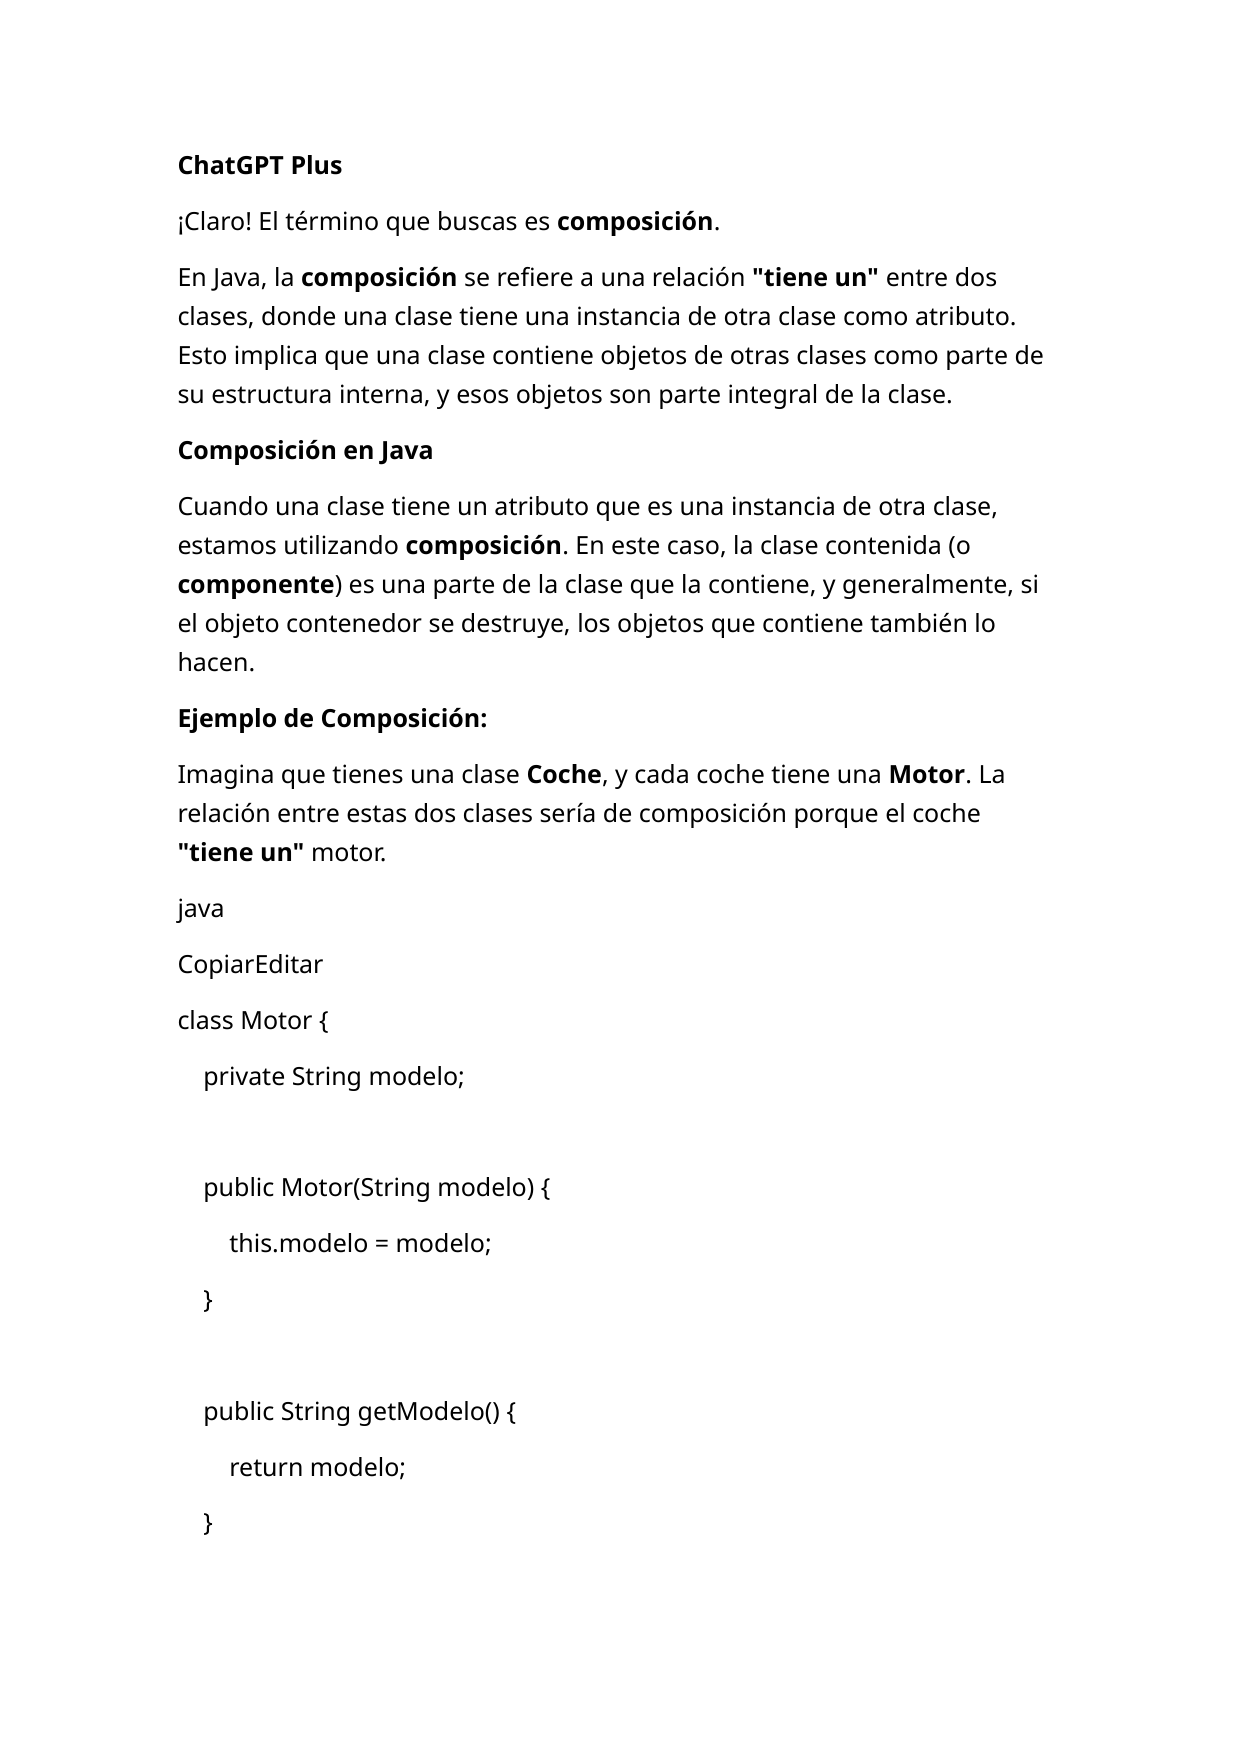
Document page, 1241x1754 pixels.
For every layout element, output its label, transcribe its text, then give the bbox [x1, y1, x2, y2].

text En Java, la composición se refiere a una relación "tiene un" entre dos clases, donde una clase tiene una instancia de otra clase como atributo. Esto implica que una clase contiene objetos de otras clases como parte de su estructura interna, y esos objetos son parte integral de la clase. [177, 259, 1063, 411]
text java [177, 891, 1063, 925]
text private String modelo; [177, 1058, 1063, 1092]
text Composición en Java [177, 433, 1063, 467]
text return modelo; [177, 1449, 1063, 1483]
text this.modelo = modelo; [177, 1226, 1063, 1260]
text public Motor(String modelo) { [177, 1170, 1063, 1204]
text public String getModelo() { [177, 1393, 1063, 1427]
text Ejemplo de Composición: [177, 701, 1063, 735]
text Cuando una clase tiene un atributo que es una instancia de otra clase, estamos utilizando composición. En este caso, la clase contenida (o componente) es una parte de la clase que la contiene, y generalmente, si el objeto contenedor se destruye, los objetos que contiene también lo hacen. [177, 488, 1063, 679]
text ChatGPT Plus [177, 148, 1063, 182]
text ¡Claro! El término que buscas es composición. [177, 203, 1063, 237]
text } [177, 1282, 1063, 1316]
text } [177, 1505, 1063, 1539]
text Imagina que tienes una clase Coche, y cada coche tiene una Motor. La relación entre estas dos clases sería de composición porque el coche "tiene un" motor. [177, 757, 1063, 869]
text CopiarEditar [177, 947, 1063, 981]
text class Motor { [177, 1003, 1063, 1037]
